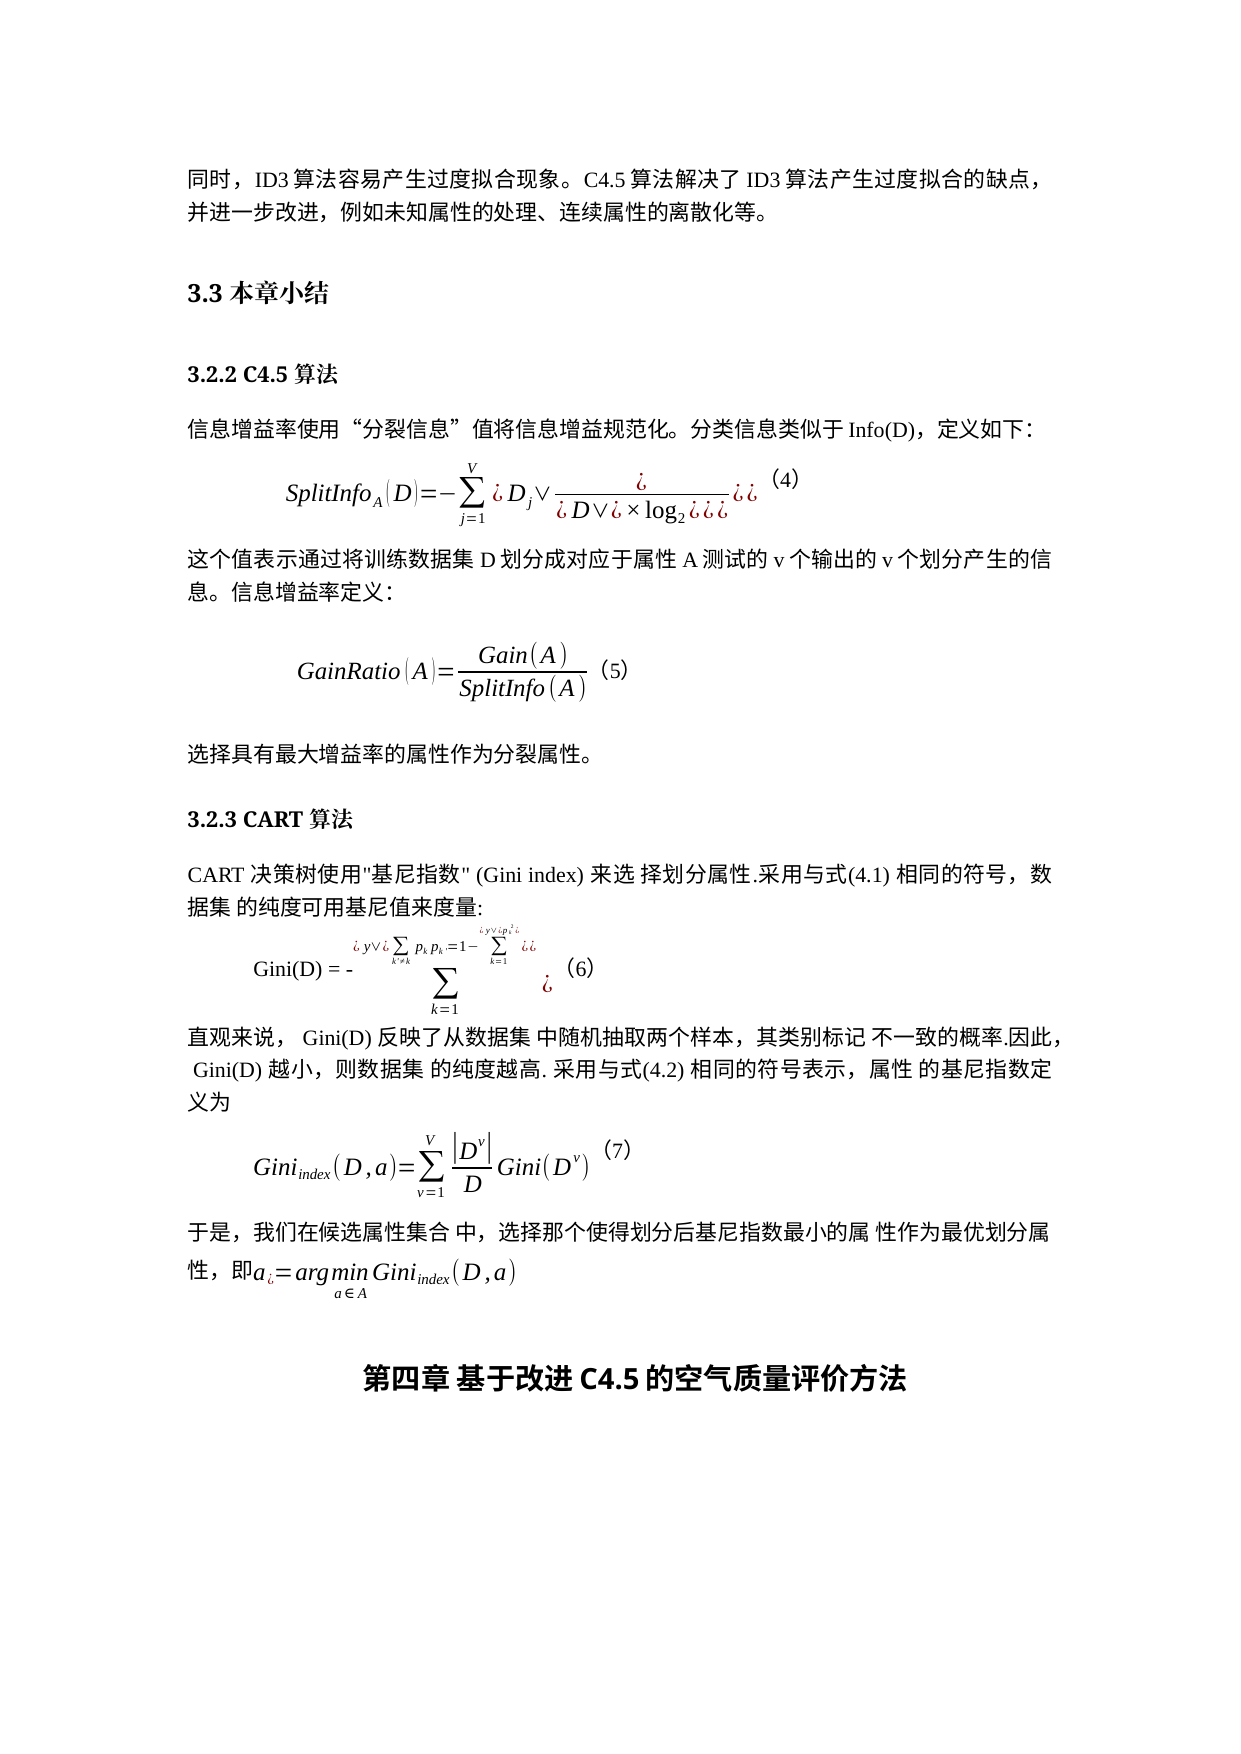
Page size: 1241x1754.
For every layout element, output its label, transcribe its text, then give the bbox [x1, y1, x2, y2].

subtitle 3.2.3 CART 算法 [187, 802, 1053, 834]
text 直观来说， Gini(D) 反映了从数据集 中随机抽取两个样本，其类别标记 不一致的概率.因此， Gini(D) 越小，则数据集 的纯度越高. 采用与式(4.2) 相同的符号表示，属性 的基尼指数定义为 [187, 1019, 1053, 1117]
text 3.3 本章小结 [187, 259, 1053, 324]
text 选择具有最大增益率的属性作为分裂属性。 [187, 737, 1053, 769]
subtitle 第四章 基于改进C4.5的空气质量评价方法 [319, 1344, 1053, 1409]
text Gini(D) = -（6） [187, 922, 1053, 1019]
subtitle 3.2.2 C4.5 算法 [187, 357, 1053, 389]
text （5） [187, 639, 1053, 704]
text 于是，我们在候选属性集合 中，选择那个使得划分后基尼指数最小的属 性作为最优划分属性，即 [187, 1214, 1053, 1312]
text CART 决策树使用"基尼指数" (Gini index) 来选 择划分属性.采用与式(4.1) 相同的符号，数据集 的纯度可用基尼值来度量: [187, 857, 1053, 922]
text 信息增益率使用“分裂信息”值将信息增益规范化。分类信息类似于Info(D)，定义如下： [187, 412, 1053, 444]
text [187, 162, 1053, 227]
text 这个值表示通过将训练数据集D划分成对应于属性A测试的v个输出的v个划分产生的信息。信息增益率定义： [187, 542, 1053, 607]
text （4） [187, 444, 1053, 542]
text （7） [187, 1117, 1053, 1214]
